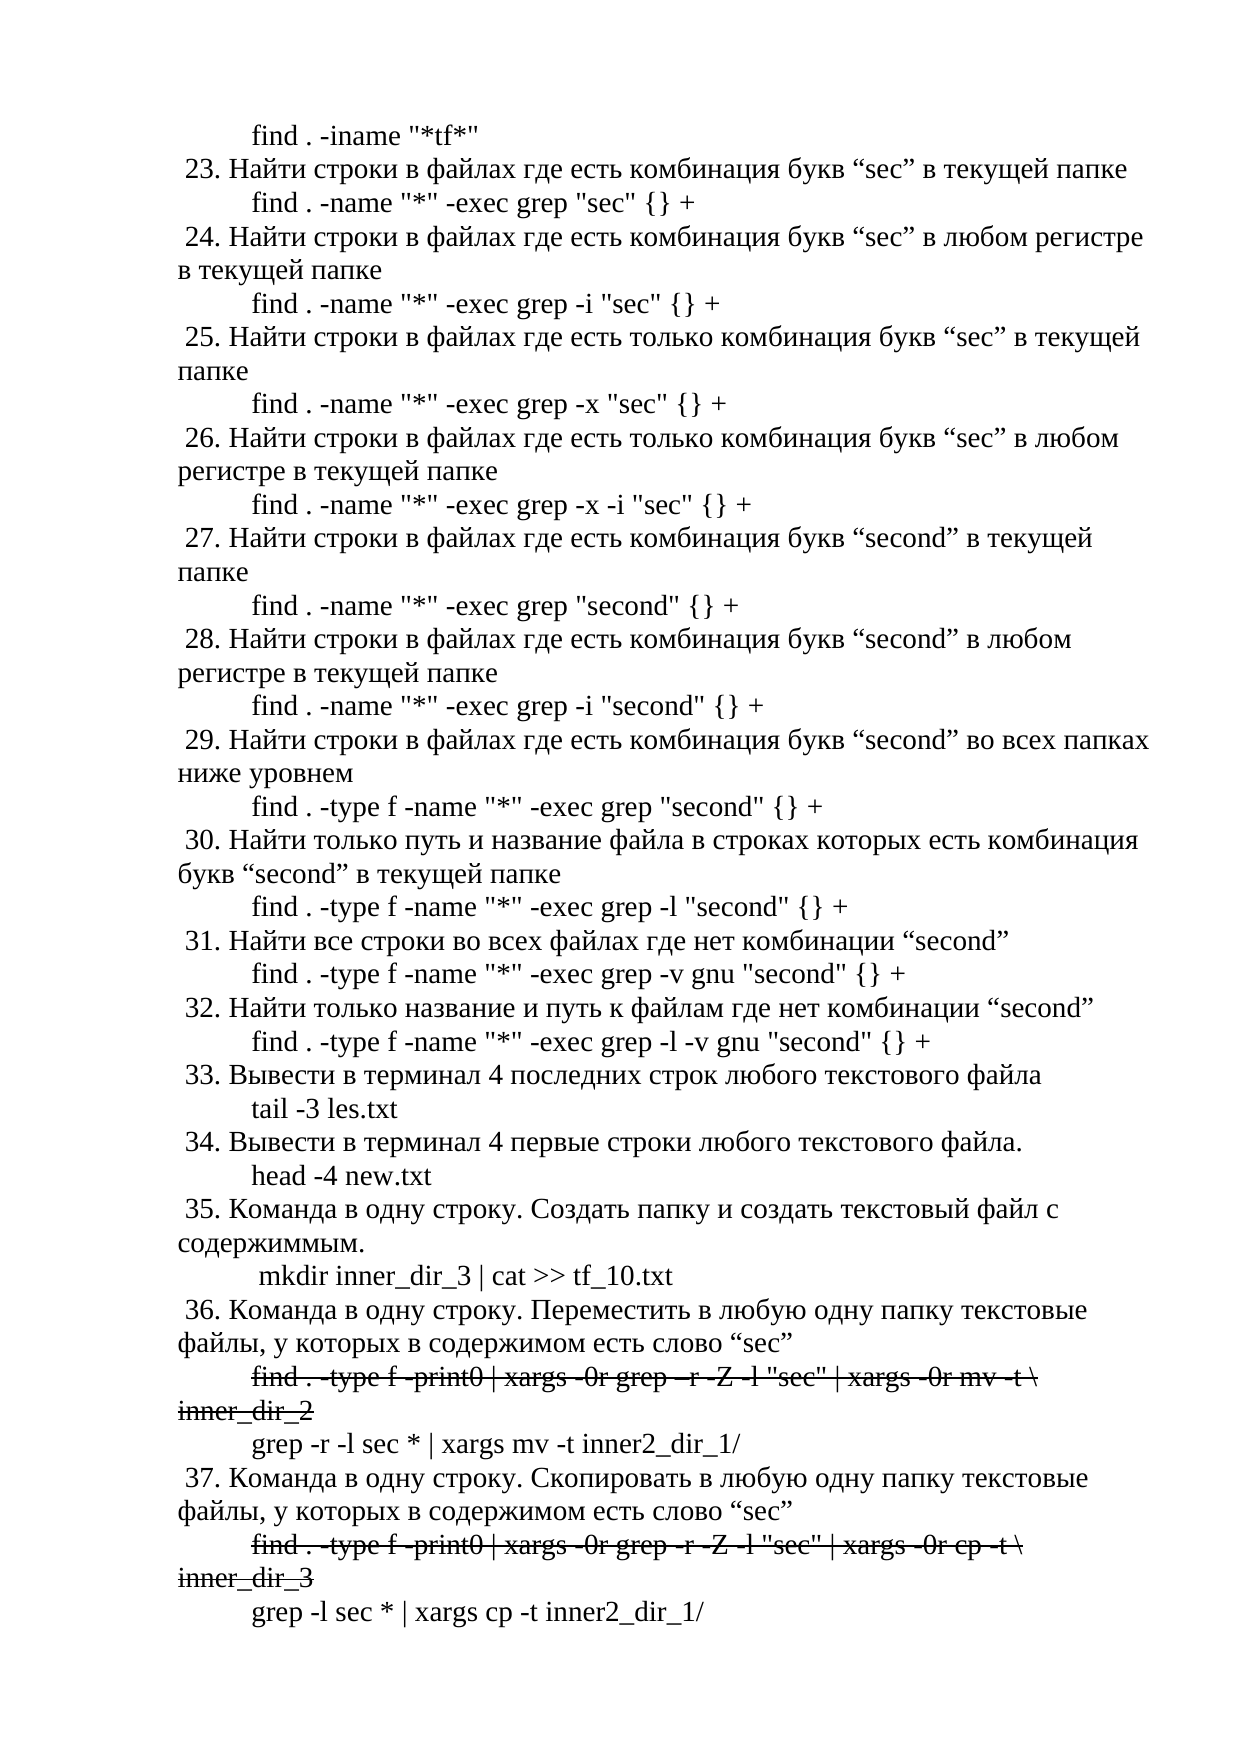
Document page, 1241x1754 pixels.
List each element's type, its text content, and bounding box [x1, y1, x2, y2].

text head -4 new.txt [177, 1158, 1152, 1191]
text find . -type f -name "*" -exec grep -v gnu "second" {} + [177, 957, 1152, 990]
text 25. Найти строки в файлах где есть только комбинация букв “sec” в текущей папке [177, 319, 1152, 386]
text 27. Найти строки в файлах где есть комбинация букв “second” в текущей папке [177, 521, 1152, 588]
text mkdir inner_dir_3 | cat >> tf_10.txt [177, 1258, 1152, 1292]
text find . -type f -name "*" -exec grep "second" {} + [177, 789, 1152, 822]
text 37. Команда в одну строку. Скопировать в любую одну папку текстовые файлы, у которых в содержимом есть слово “sec” [177, 1460, 1152, 1527]
text 26. Найти строки в файлах где есть только комбинация букв “sec” в любом регистре в текущей папке [177, 420, 1152, 487]
text grep -l sec * | xargs cp -t inner2_dir_1/ [177, 1594, 1152, 1627]
text find . -name "*" -exec grep -i "second" {} + [177, 688, 1152, 722]
text find . -name "*" -exec grep -i "sec" {} + [177, 286, 1152, 319]
text find . -name "*" -exec grep -x -i "sec" {} + [177, 487, 1152, 521]
text 23. Найти строки в файлах где есть комбинация букв “sec” в текущей папке [177, 152, 1152, 185]
text find . -name "*" -exec grep "second" {} + [177, 588, 1152, 621]
text tail -3 les.txt [177, 1091, 1152, 1124]
text 34. Вывести в терминал 4 первые строки любого текстового файла. [177, 1124, 1152, 1158]
text 24. Найти строки в файлах где есть комбинация букв “sec” в любом регистре в текущей папке [177, 219, 1152, 286]
text 36. Команда в одну строку. Переместить в любую одну папку текстовые файлы, у которых в содержимом есть слово “sec” [177, 1292, 1152, 1359]
text 33. Вывести в терминал 4 последних строк любого текстового файла [177, 1057, 1152, 1091]
text grep -r -l sec * | xargs mv -t inner2_dir_1/ [177, 1426, 1152, 1460]
text find . -type f -name "*" -exec grep -l -v gnu "second" {} + [177, 1024, 1152, 1057]
text 32. Найти только название и путь к файлам где нет комбинации “second” [177, 990, 1152, 1024]
text 28. Найти строки в файлах где есть комбинация букв “second” в любом регистре в текущей папке [177, 621, 1152, 688]
text 30. Найти только путь и название файла в строках которых есть комбинация букв “second” в текущей папке [177, 822, 1152, 889]
text find . -name "*" -exec grep "sec" {} + [177, 185, 1152, 219]
text 35. Команда в одну строку. Создать папку и создать текстовый файл с содержиммым. [177, 1191, 1152, 1258]
text find . -name "*" -exec grep -x "sec" {} + [177, 386, 1152, 420]
text 31. Найти все строки во всех файлах где нет комбинации “second” [177, 923, 1152, 957]
text find . -type f -print0 | xargs -0r grep -r -Z -l "sec" | xargs -0r cp -t \inner_dir_3 [177, 1527, 1152, 1594]
text 29. Найти строки в файлах где есть комбинация букв “second” во всех папках ниже уровнем [177, 722, 1152, 789]
text find . -type f -print0 | xargs -0r grep –r -Z -l "sec" | xargs -0r mv -t \inner_dir_2 [177, 1359, 1152, 1426]
text find . -type f -name "*" -exec grep -l "second" {} + [177, 889, 1152, 923]
text find . -iname "*tf*" [177, 118, 1152, 152]
